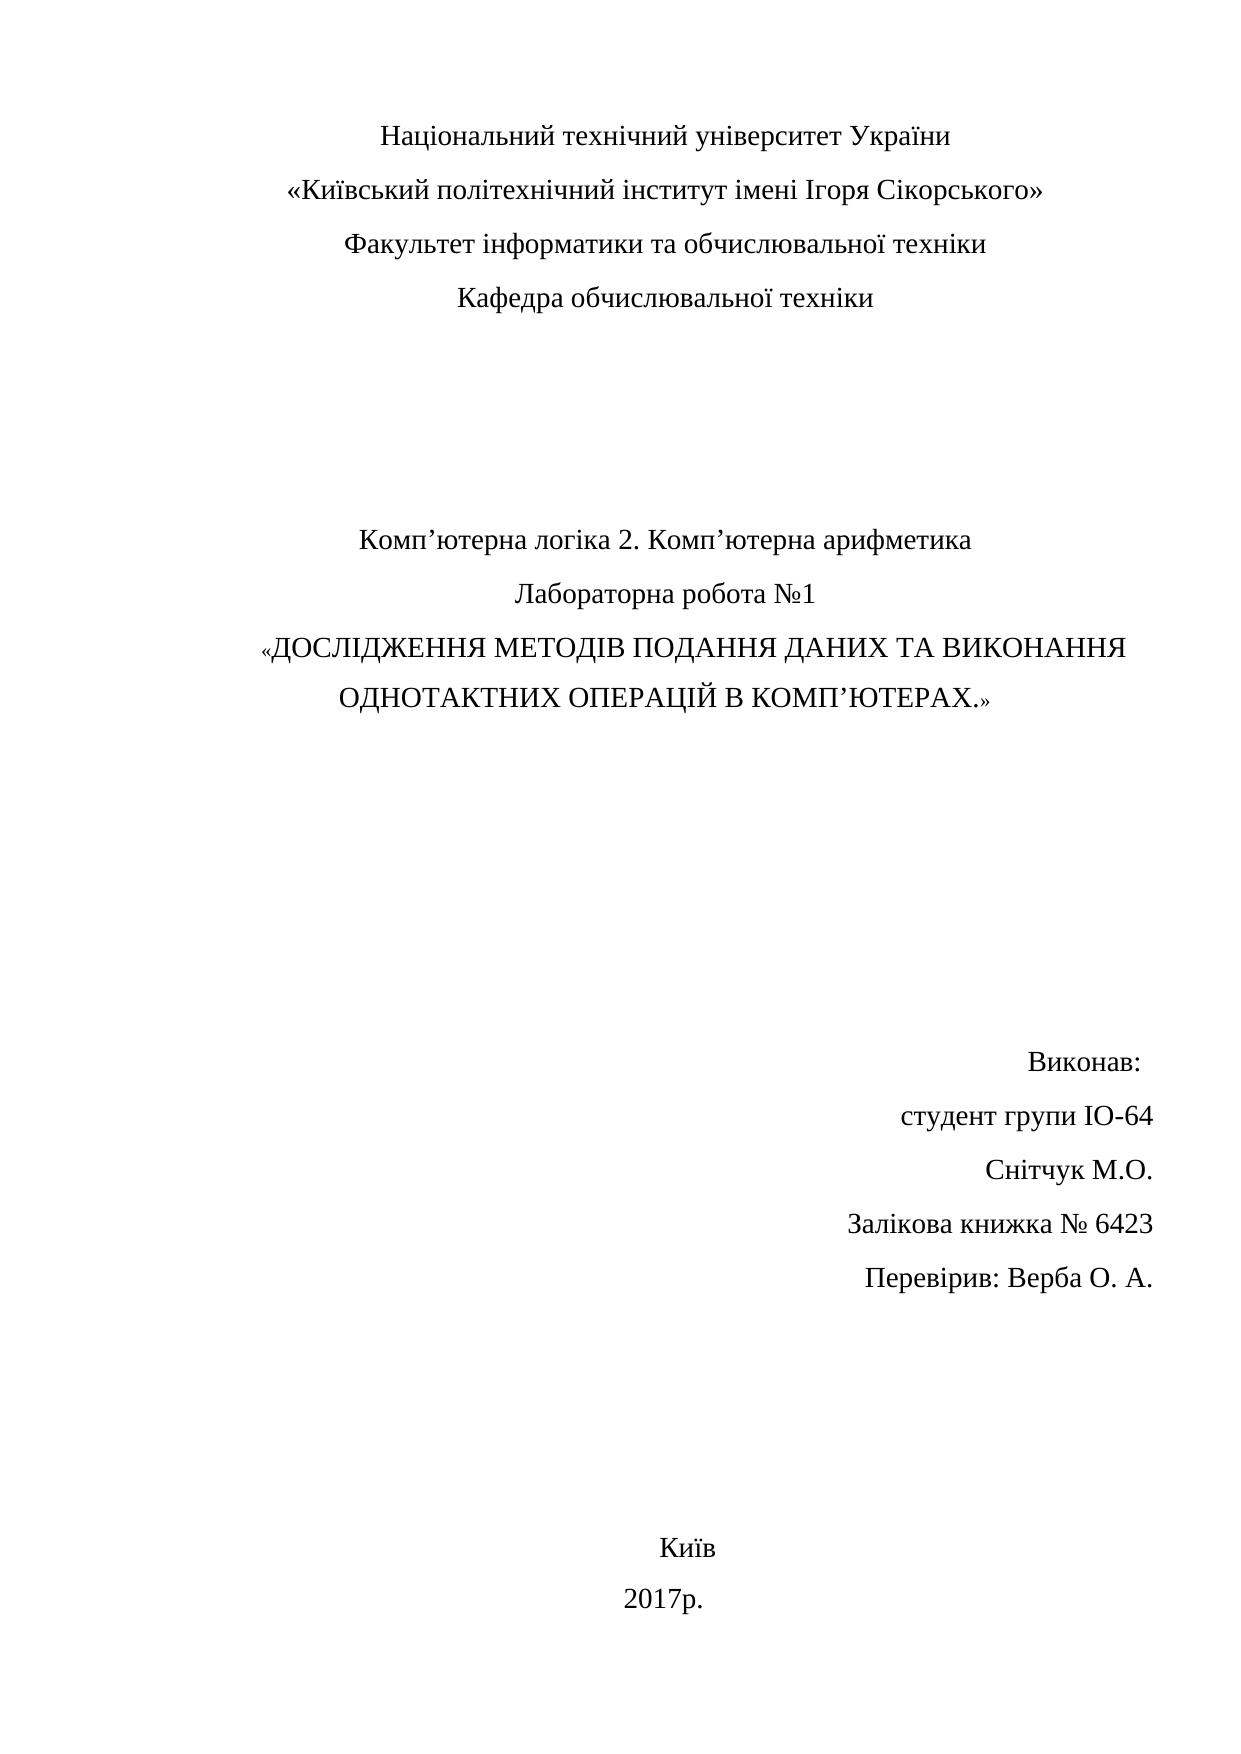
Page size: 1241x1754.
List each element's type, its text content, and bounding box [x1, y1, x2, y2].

text Комп’ютерна логіка 2. Комп’ютерна арифметика [177, 522, 1153, 555]
text Залікова книжка № 6423 [841, 1206, 1153, 1239]
text Перевірив: Верба О. А. [841, 1260, 1153, 1294]
text Київ 2017р. [623, 1530, 716, 1614]
subtitle «Дослідження методів подання даних та виконання однотактних операцій в комп’ютерах.» [177, 630, 1152, 714]
text Лабораторна робота №1 [177, 576, 1153, 609]
text Кафедра обчислювальної техніки [177, 280, 1153, 314]
text Снітчук М.О. [841, 1152, 1153, 1186]
text Факультет інформатики та обчислювальної техніки [177, 226, 1153, 260]
text Національний технічний університет України [177, 118, 1153, 152]
text Виконав: [841, 1044, 1153, 1077]
text «Київський політехнічний інститут імені Ігоря Сікорського» [177, 172, 1153, 206]
text студент групи ІО-64 [841, 1098, 1153, 1131]
